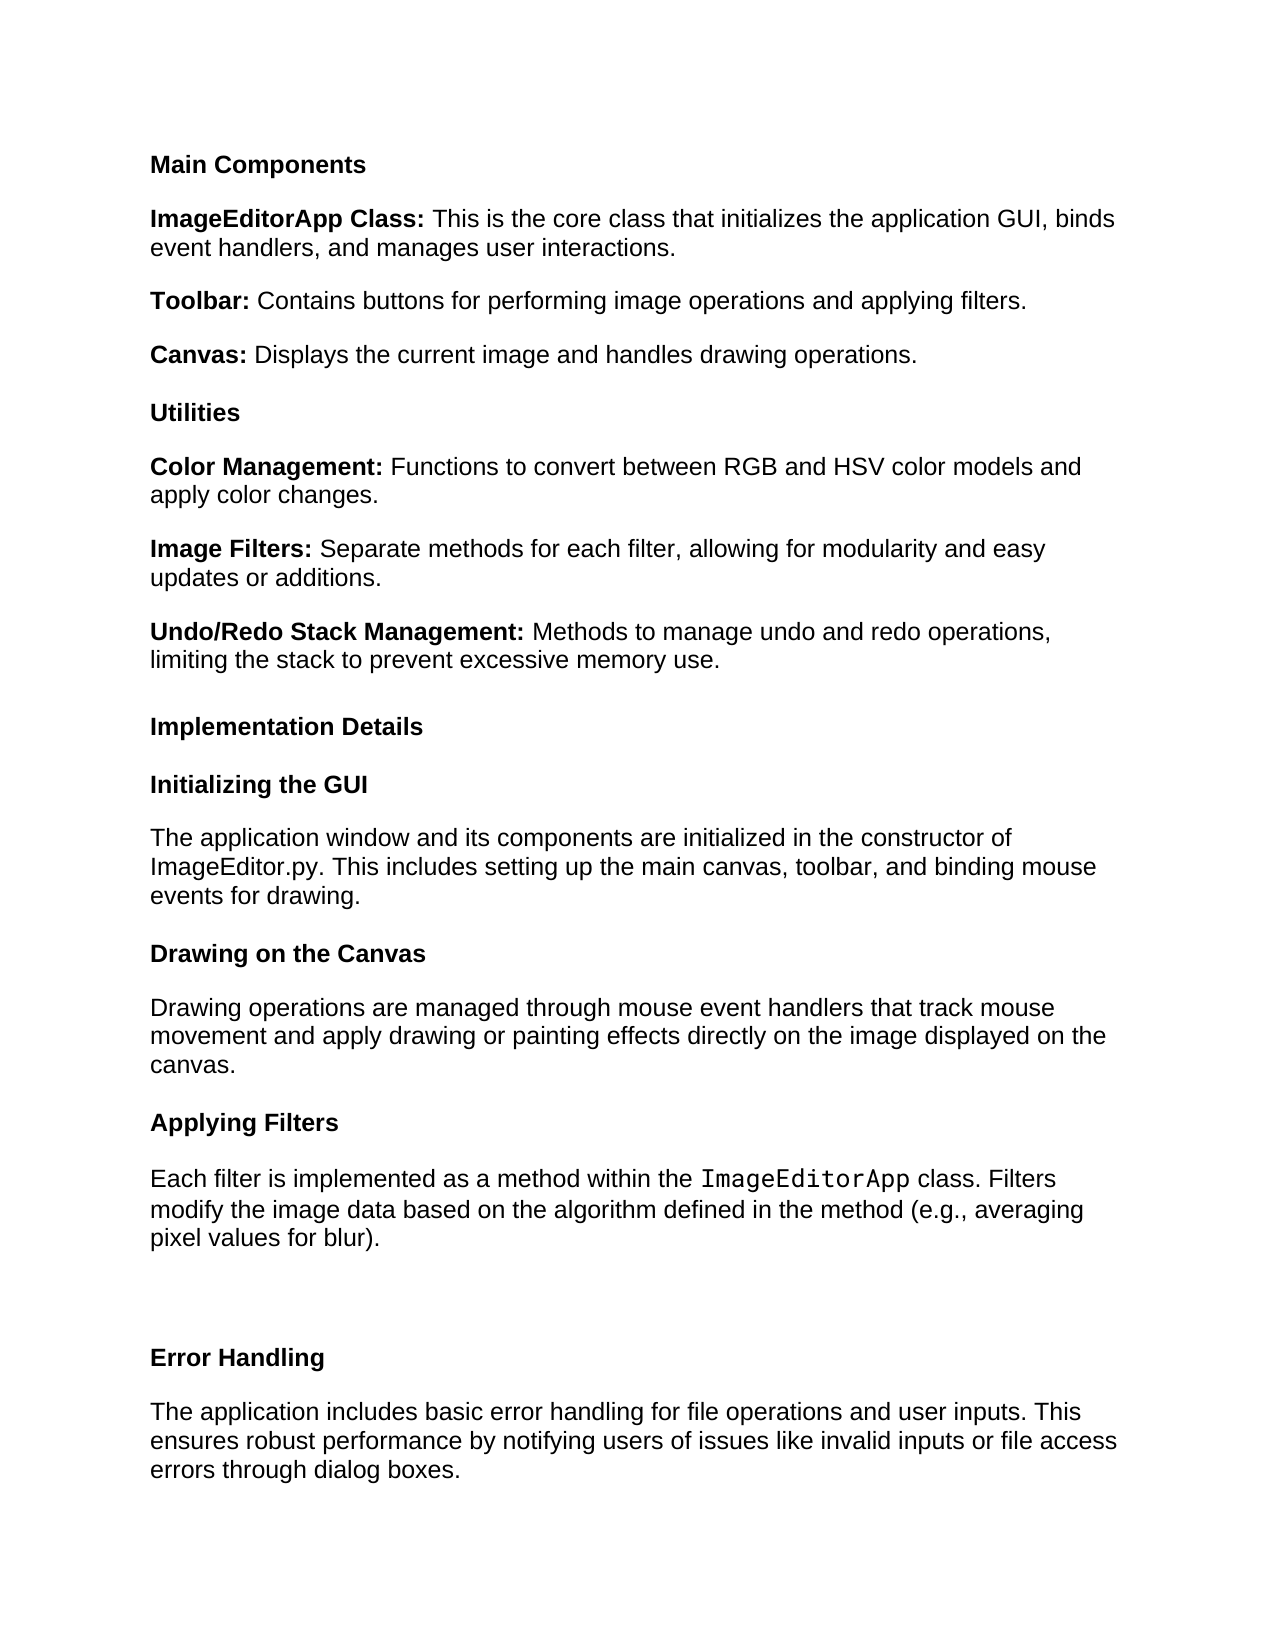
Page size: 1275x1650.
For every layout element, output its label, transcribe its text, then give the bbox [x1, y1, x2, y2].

text The application includes basic error handling for file operations and user inputs. This ensures robust performance by notifying users of issues like invalid inputs or file access errors through dialog boxes. [150, 1397, 1125, 1483]
subtitle Drawing on the Canvas [150, 939, 1125, 967]
subtitle Main Components [150, 150, 1125, 179]
text Color Management: Functions to convert between RGB and HSV color models and apply color changes. [150, 452, 1125, 509]
text Undo/Redo Stack Management: Methods to manage undo and redo operations, limiting the stack to prevent excessive memory use. [150, 617, 1125, 674]
subtitle Initializing the GUI [150, 769, 1125, 798]
subtitle Applying Filters [150, 1108, 1125, 1137]
text Each filter is implemented as a method within the ImageEditorApp class. Filters modify the image data based on the algorithm defined in the method (e.g., averaging pixel values for blur). [150, 1162, 1125, 1252]
subtitle Implementation Details [150, 712, 1125, 740]
text Drawing operations are managed through mouse event handlers that track mouse movement and apply drawing or painting effects directly on the image displayed on the canvas. [150, 992, 1125, 1079]
text ImageEditorApp Class: This is the core class that initializes the application GUI, binds event handlers, and manages user interactions. [150, 204, 1125, 261]
text Image Filters: Separate methods for each filter, allowing for modularity and easy updates or additions. [150, 534, 1125, 592]
subtitle Error Handling [150, 1343, 1125, 1372]
text The application window and its components are initialized in the constructor of ImageEditor.py. This includes setting up the main canvas, toolbar, and binding mouse events for drawing. [150, 823, 1125, 909]
subtitle Utilities [150, 398, 1125, 427]
text Toolbar: Contains buttons for performing image operations and applying filters. [150, 286, 1125, 315]
text Canvas: Displays the current image and handles drawing operations. [150, 340, 1125, 369]
